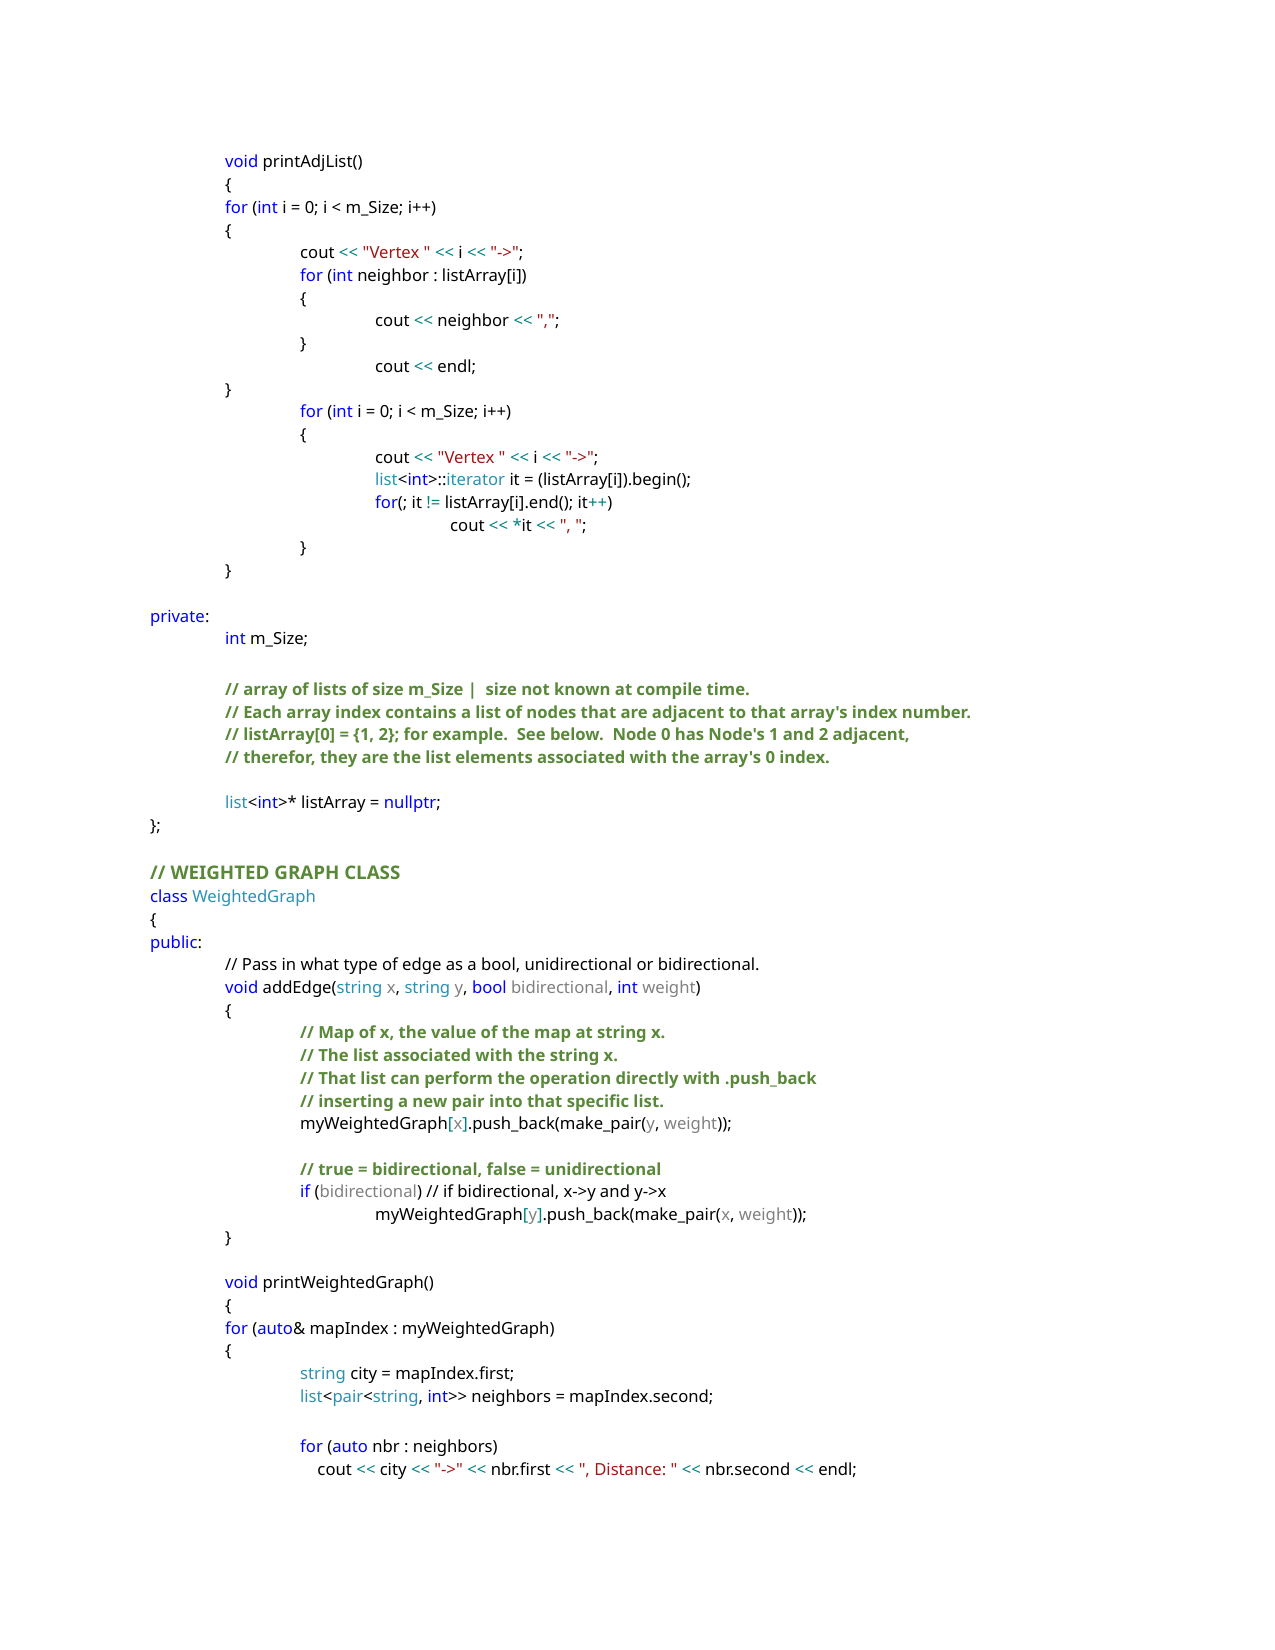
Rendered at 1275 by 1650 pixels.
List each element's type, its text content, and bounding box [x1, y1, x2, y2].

text public: [150, 930, 1125, 953]
text list<int>* listArray = nullptr; [150, 791, 1125, 814]
text cout << *it << ", "; [150, 513, 1125, 536]
text void addEdge(string x, string y, bool bidirectional, int weight) [150, 976, 1125, 998]
text cout << city << "->" << nbr.first << ", Distance: " << nbr.second << endl; [150, 1458, 1125, 1481]
text if (bidirectional) // if bidirectional, x->y and y->x [150, 1180, 1125, 1203]
text void printAdjList() [150, 150, 1125, 173]
text cout << endl; [150, 354, 1125, 377]
text for (int i = 0; i < m_Size; i++) [150, 195, 1125, 218]
text { [150, 286, 1125, 309]
text }; [150, 814, 1125, 837]
text myWeightedGraph[y].push_back(make_pair(x, weight)); [150, 1203, 1125, 1225]
text { [150, 218, 1125, 241]
text { [150, 422, 1125, 445]
text // Each array index contains a list of nodes that are adjacent to that array's index number. [150, 700, 1125, 723]
text // WEIGHTED GRAPH CLASS [150, 859, 1125, 885]
text for (auto& mapIndex : myWeightedGraph) [150, 1316, 1125, 1339]
text cout << "Vertex " << i << "->"; [150, 445, 1125, 468]
text for(; it != listArray[i].end(); it++) [150, 491, 1125, 513]
text { [150, 907, 1125, 930]
text cout << neighbor << ","; [150, 309, 1125, 332]
text for (auto nbr : neighbors) [150, 1435, 1125, 1458]
text string city = mapIndex.first; [150, 1362, 1125, 1384]
text } [150, 377, 1125, 400]
text cout << "Vertex " << i << "->"; [150, 241, 1125, 263]
text list<int>::iterator it = (listArray[i]).begin(); [150, 468, 1125, 491]
text // therefor, they are the list elements associated with the array's 0 index. [150, 746, 1125, 768]
text { [150, 1339, 1125, 1362]
text { [150, 998, 1125, 1021]
text } [150, 536, 1125, 559]
text // Map of x, the value of the map at string x. [150, 1021, 1125, 1044]
text // inserting a new pair into that specific list. [150, 1089, 1125, 1112]
text // Pass in what type of edge as a bool, unidirectional or bidirectional. [150, 953, 1125, 976]
text void printWeightedGraph() [150, 1271, 1125, 1293]
text // array of lists of size m_Size | size not known at compile time. [150, 678, 1125, 700]
text list<pair<string, int>> neighbors = mapIndex.second; [150, 1384, 1125, 1407]
text private: [150, 604, 1125, 627]
text class WeightedGraph [150, 885, 1125, 907]
text { [150, 173, 1125, 195]
text myWeightedGraph[x].push_back(make_pair(y, weight)); [150, 1112, 1125, 1134]
text // The list associated with the string x. [150, 1044, 1125, 1066]
text for (int neighbor : listArray[i]) [150, 263, 1125, 286]
text // true = bidirectional, false = unidirectional [150, 1157, 1125, 1180]
text } [150, 1225, 1125, 1248]
text { [150, 1293, 1125, 1316]
text // listArray[0] = {1, 2}; for example. See below. Node 0 has Node's 1 and 2 adjacent, [150, 723, 1125, 746]
text } [150, 559, 1125, 581]
text } [150, 332, 1125, 354]
text int m_Size; [150, 627, 1125, 649]
text // That list can perform the operation directly with .push_back [150, 1066, 1125, 1089]
text for (int i = 0; i < m_Size; i++) [150, 400, 1125, 422]
